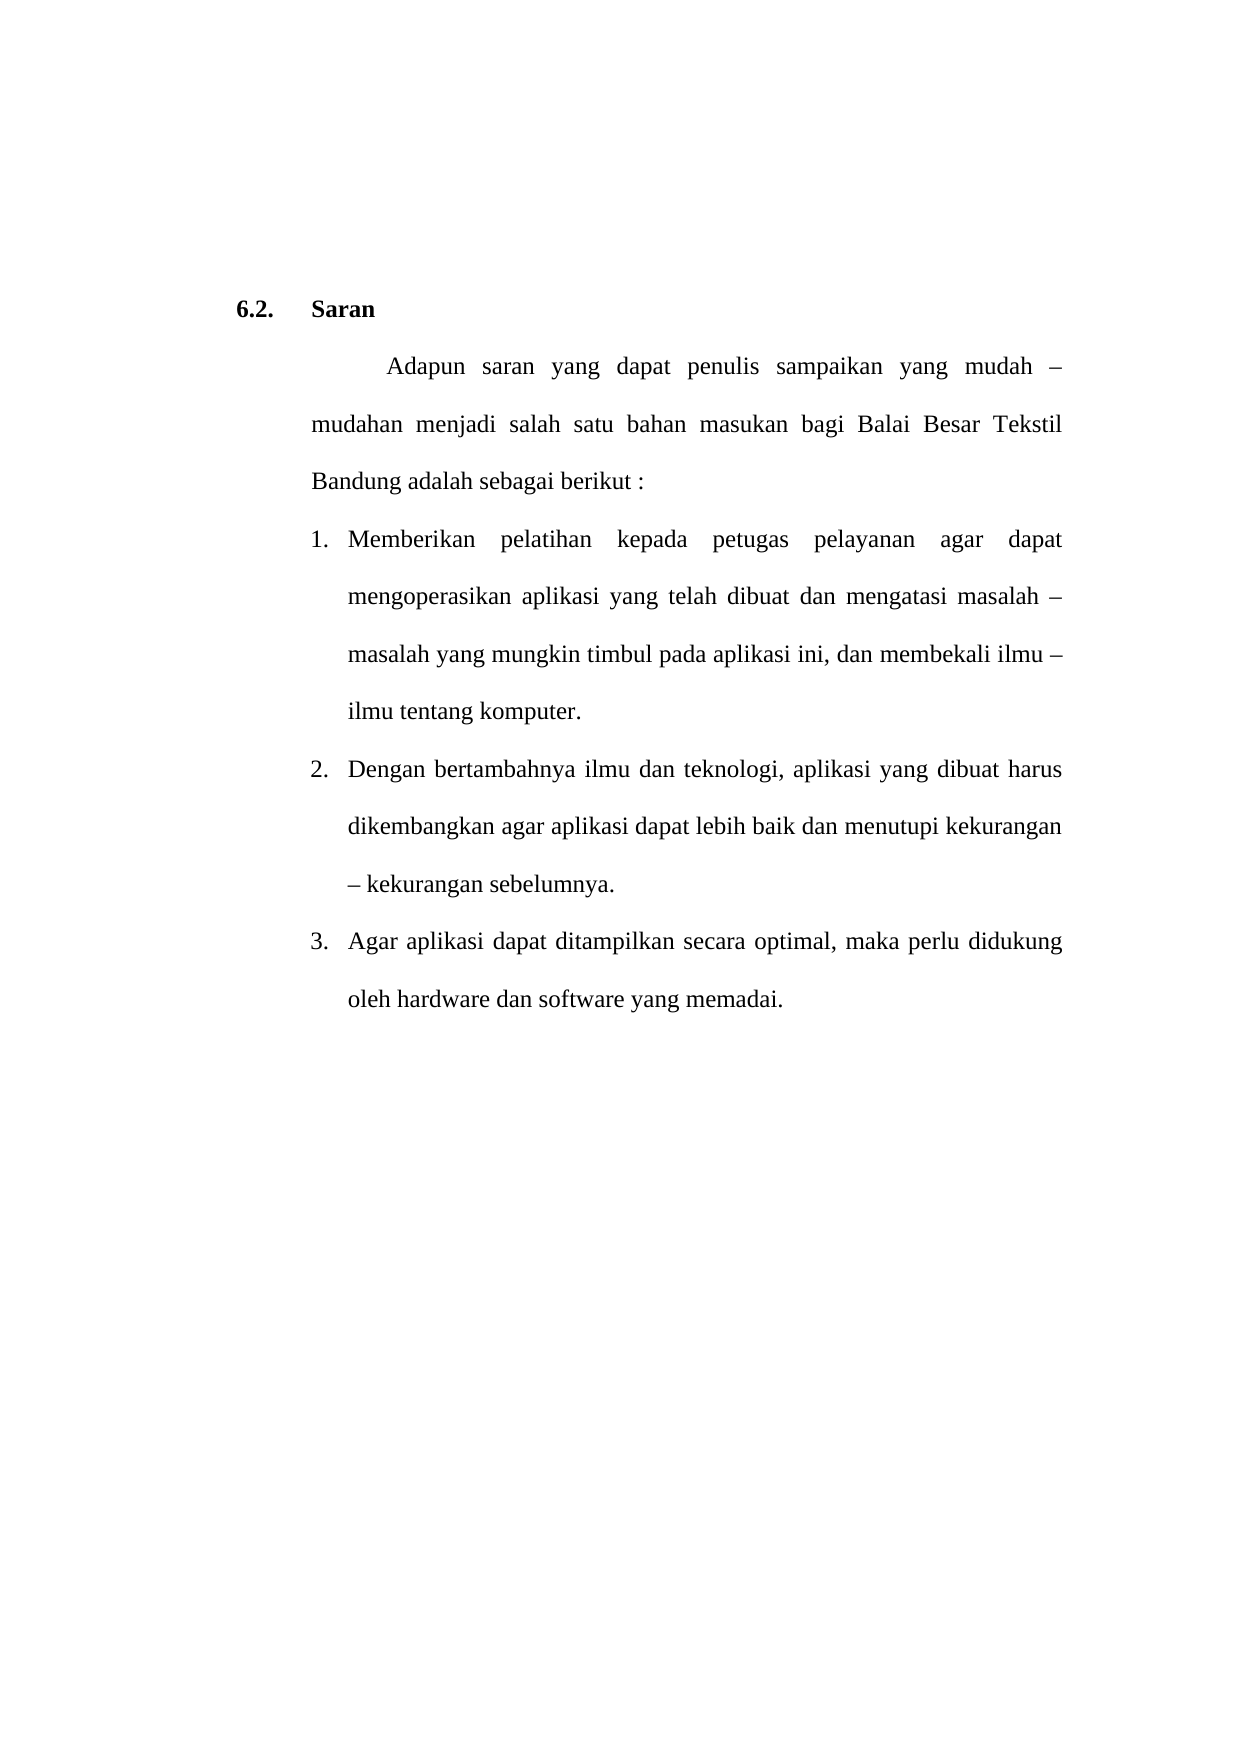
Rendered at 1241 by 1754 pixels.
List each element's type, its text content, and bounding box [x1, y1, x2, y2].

text Adapun saran yang dapat penulis sampaikan yang mudah – mudahan menjadi salah satu bahan masukan bagi Balai Besar Tekstil Bandung adalah sebagai berikut : [311, 351, 1063, 495]
list Memberikan pelatihan kepada petugas pelayanan agar dapat mengoperasikan aplikasi yang telah dibuat dan mengatasi masalah – masalah yang mungkin timbul pada aplikasi ini, dan membekali ilmu – ilmu tentang komputer. [310, 524, 1063, 725]
list Dengan bertambahnya ilmu dan teknologi, aplikasi yang dibuat harus dikembangkan agar aplikasi dapat lebih baik dan menutupi kekurangan – kekurangan sebelumnya. [310, 754, 1063, 897]
list Agar aplikasi dapat ditampilkan secara optimal, maka perlu didukung oleh hardware dan software yang memadai. [310, 926, 1063, 1012]
text 6.2. Saran [236, 294, 1063, 322]
